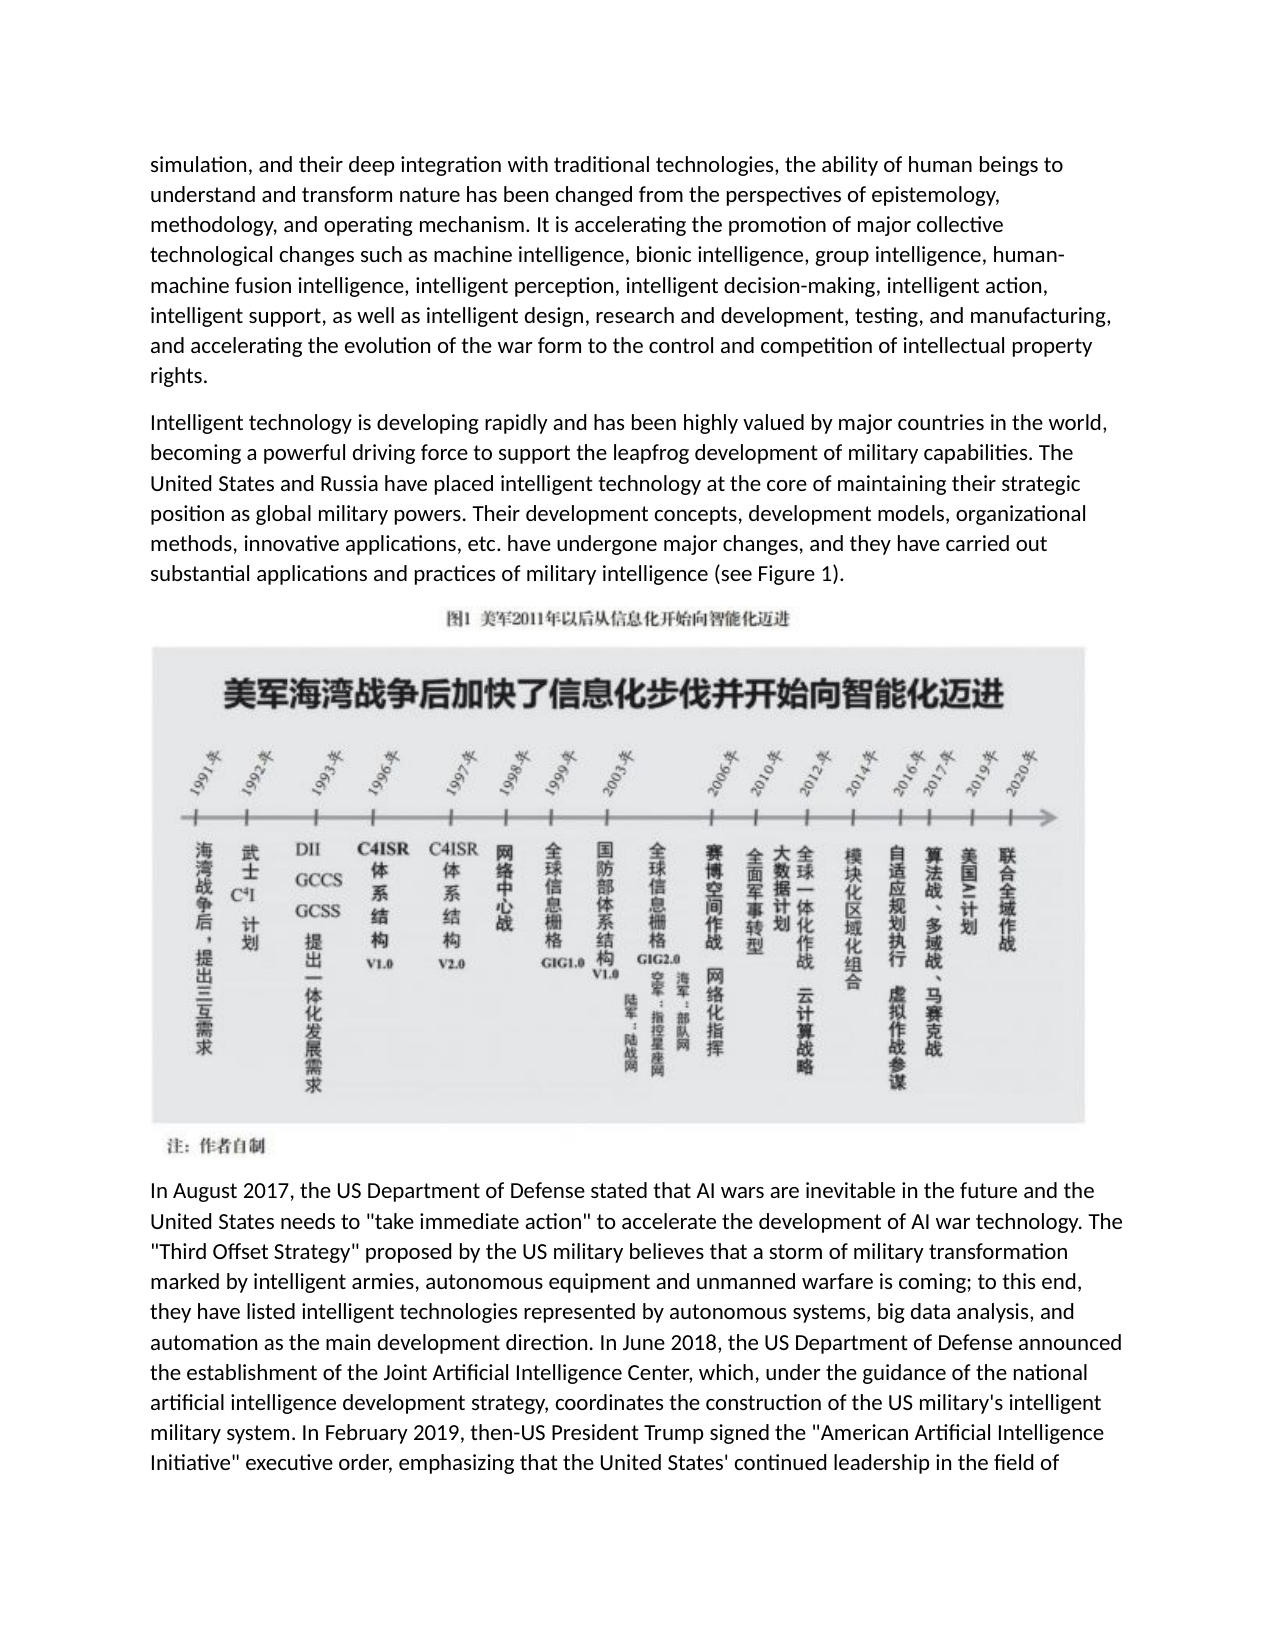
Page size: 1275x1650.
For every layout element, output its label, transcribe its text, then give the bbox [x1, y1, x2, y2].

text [150, 150, 1125, 389]
picture [150, 606, 1088, 1158]
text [150, 1177, 1125, 1477]
text Intelligent technology is developing rapidly and has been highly valued by major countries in the world, becoming a powerful driving force to support the leapfrog development of military capabilities. The United States and Russia have placed intelligent technology at the core of maintaining their strategic position as global military powers. Their development concepts, development models, organizational methods, innovative applications, etc. have undergone major changes, and they have carried out substantial applications and practices of military intelligence (see Figure 1). [150, 408, 1125, 587]
